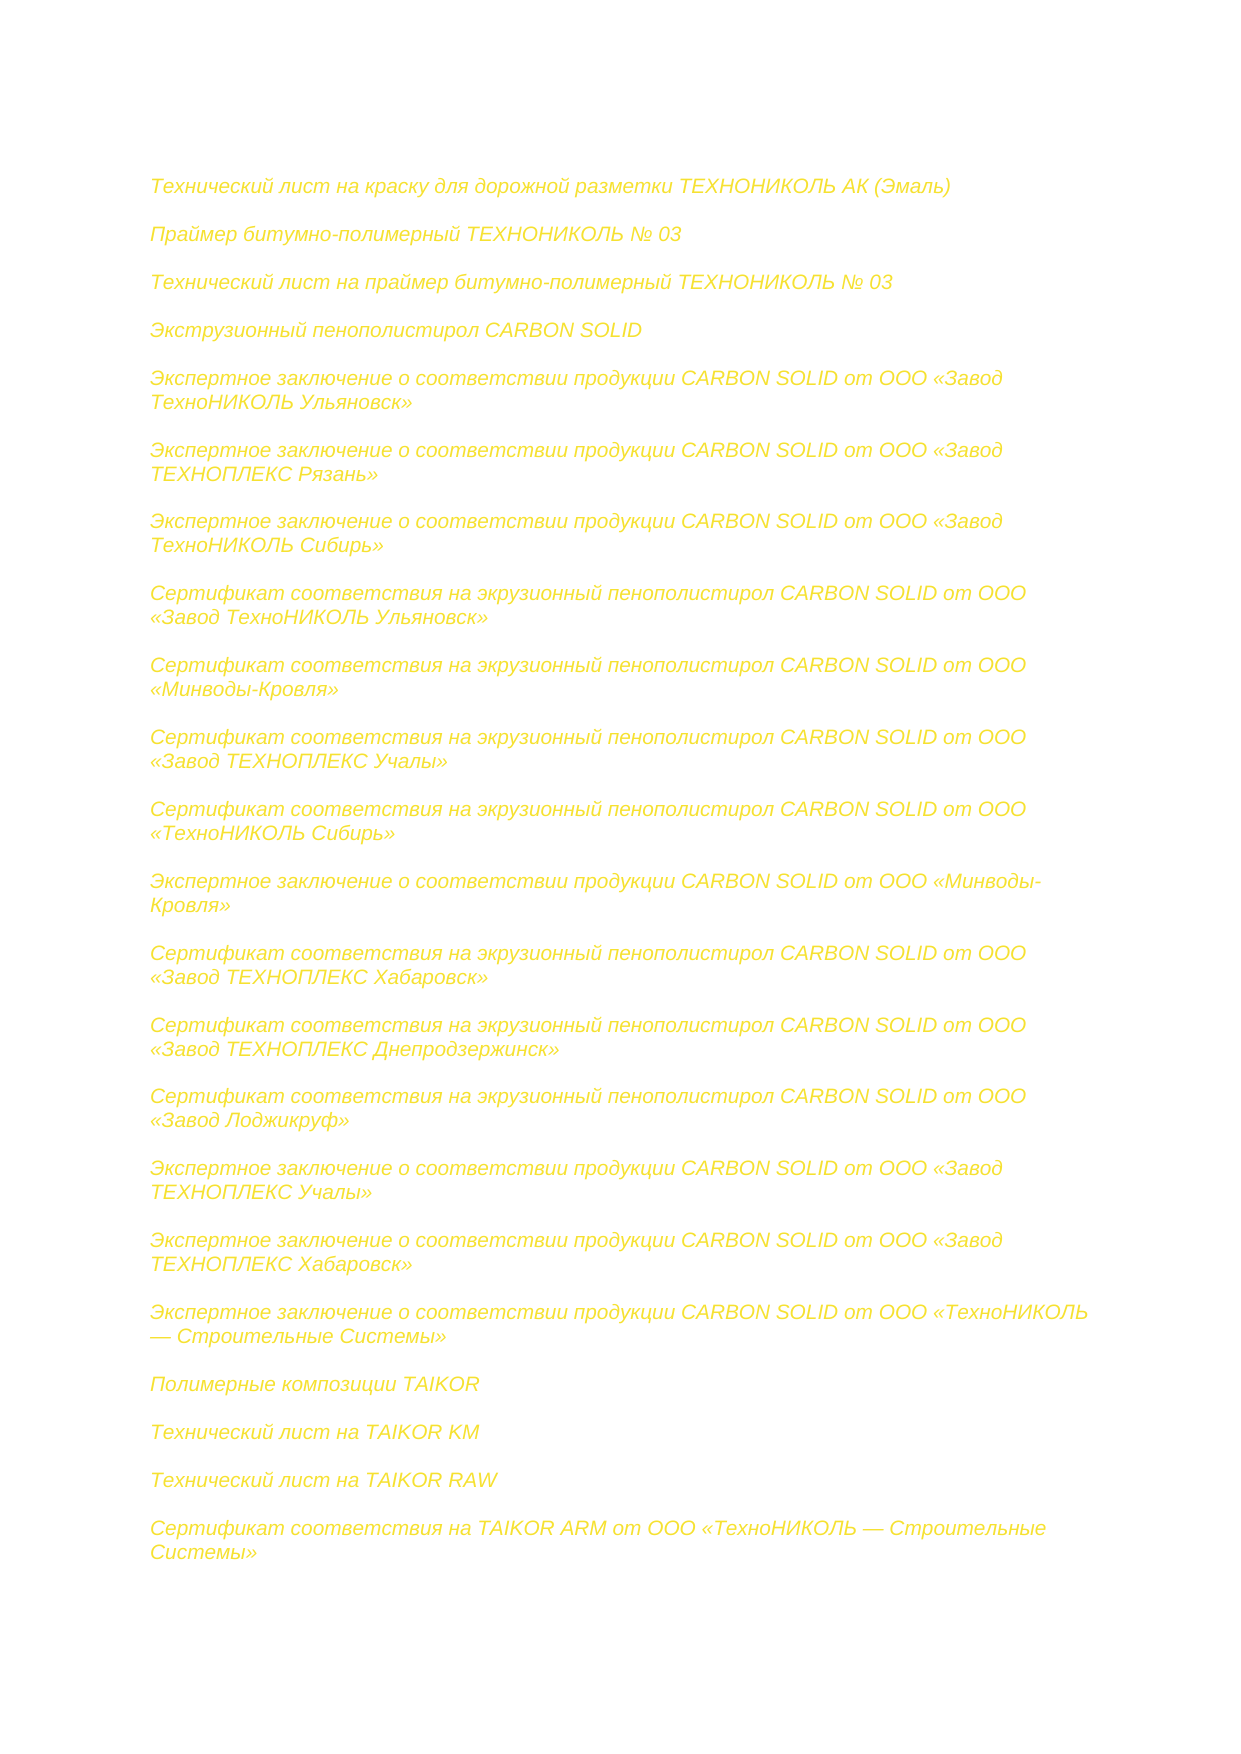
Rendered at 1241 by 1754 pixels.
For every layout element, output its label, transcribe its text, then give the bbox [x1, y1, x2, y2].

text Сертификат соответствия на экрузионный пенополистирол CARBON SOLID от ООО «Завод ТехноНИКОЛЬ Ульяновск» [150, 581, 1090, 629]
text Технический лист на TAIKOR KM [150, 1420, 1090, 1444]
text Экспертное заключение о соответствии продукции CARBON SOLID от ООО «Завод ТЕХНОПЛЕКС Хабаровск» [150, 1228, 1090, 1276]
text Технический лист на праймер битумно-полимерный ТЕХНОНИКОЛЬ № 03 [150, 270, 1090, 294]
text Праймер битумно-полимерный ТЕХНОНИКОЛЬ № 03 [150, 222, 1090, 246]
text Сертификат соответствия на TAIKOR ARM от ООО «ТехноНИКОЛЬ — Строительные Системы» [150, 1516, 1090, 1563]
text Сертификат соответствия на экрузионный пенополистирол CARBON SOLID от ООО «Завод ТЕХНОПЛЕКС Хабаровск» [150, 941, 1090, 988]
text Технический лист на TAIKOR RAW [150, 1468, 1090, 1492]
text Экспертное заключение о соответствии продукции CARBON SOLID от ООО «Завод ТЕХНОПЛЕКС Учалы» [150, 1156, 1090, 1204]
text Сертификат соответствия на экрузионный пенополистирол CARBON SOLID от ООО «Завод Лоджикруф» [150, 1084, 1090, 1132]
text Экспертное заключение о соответствии продукции CARBON SOLID от ООО «Минводы-Кровля» [150, 869, 1090, 917]
text Сертификат соответствия на экрузионный пенополистирол CARBON SOLID от ООО «ТехноНИКОЛЬ Сибирь» [150, 797, 1090, 845]
text Полимерные композиции TAIKOR [150, 1372, 1090, 1396]
text Экструзионный пенополистирол CARBON SOLID [150, 318, 1090, 342]
text Экспертное заключение о соответствии продукции CARBON SOLID от ООО «Завод ТехноНИКОЛЬ Сибирь» [150, 509, 1090, 557]
text Сертификат соответствия на экрузионный пенополистирол CARBON SOLID от ООО «Завод ТЕХНОПЛЕКС Учалы» [150, 725, 1090, 773]
text Технический лист на краску для дорожной разметки ТЕХНОНИКОЛЬ АК (Эмаль) [150, 174, 1090, 198]
text Сертификат соответствия на экрузионный пенополистирол CARBON SOLID от ООО «Завод ТЕХНОПЛЕКС Днепродзержинск» [150, 1012, 1090, 1060]
text Экспертное заключение о соответствии продукции CARBON SOLID от ООО «Завод ТЕХНОПЛЕКС Рязань» [150, 437, 1090, 485]
text Экспертное заключение о соответствии продукции CARBON SOLID от ООО «Завод ТехноНИКОЛЬ Ульяновск» [150, 366, 1090, 413]
text Экспертное заключение о соответствии продукции CARBON SOLID от ООО «ТехноНИКОЛЬ — Строительные Системы» [150, 1300, 1090, 1348]
text Сертификат соответствия на экрузионный пенополистирол CARBON SOLID от ООО «Минводы-Кровля» [150, 653, 1090, 701]
